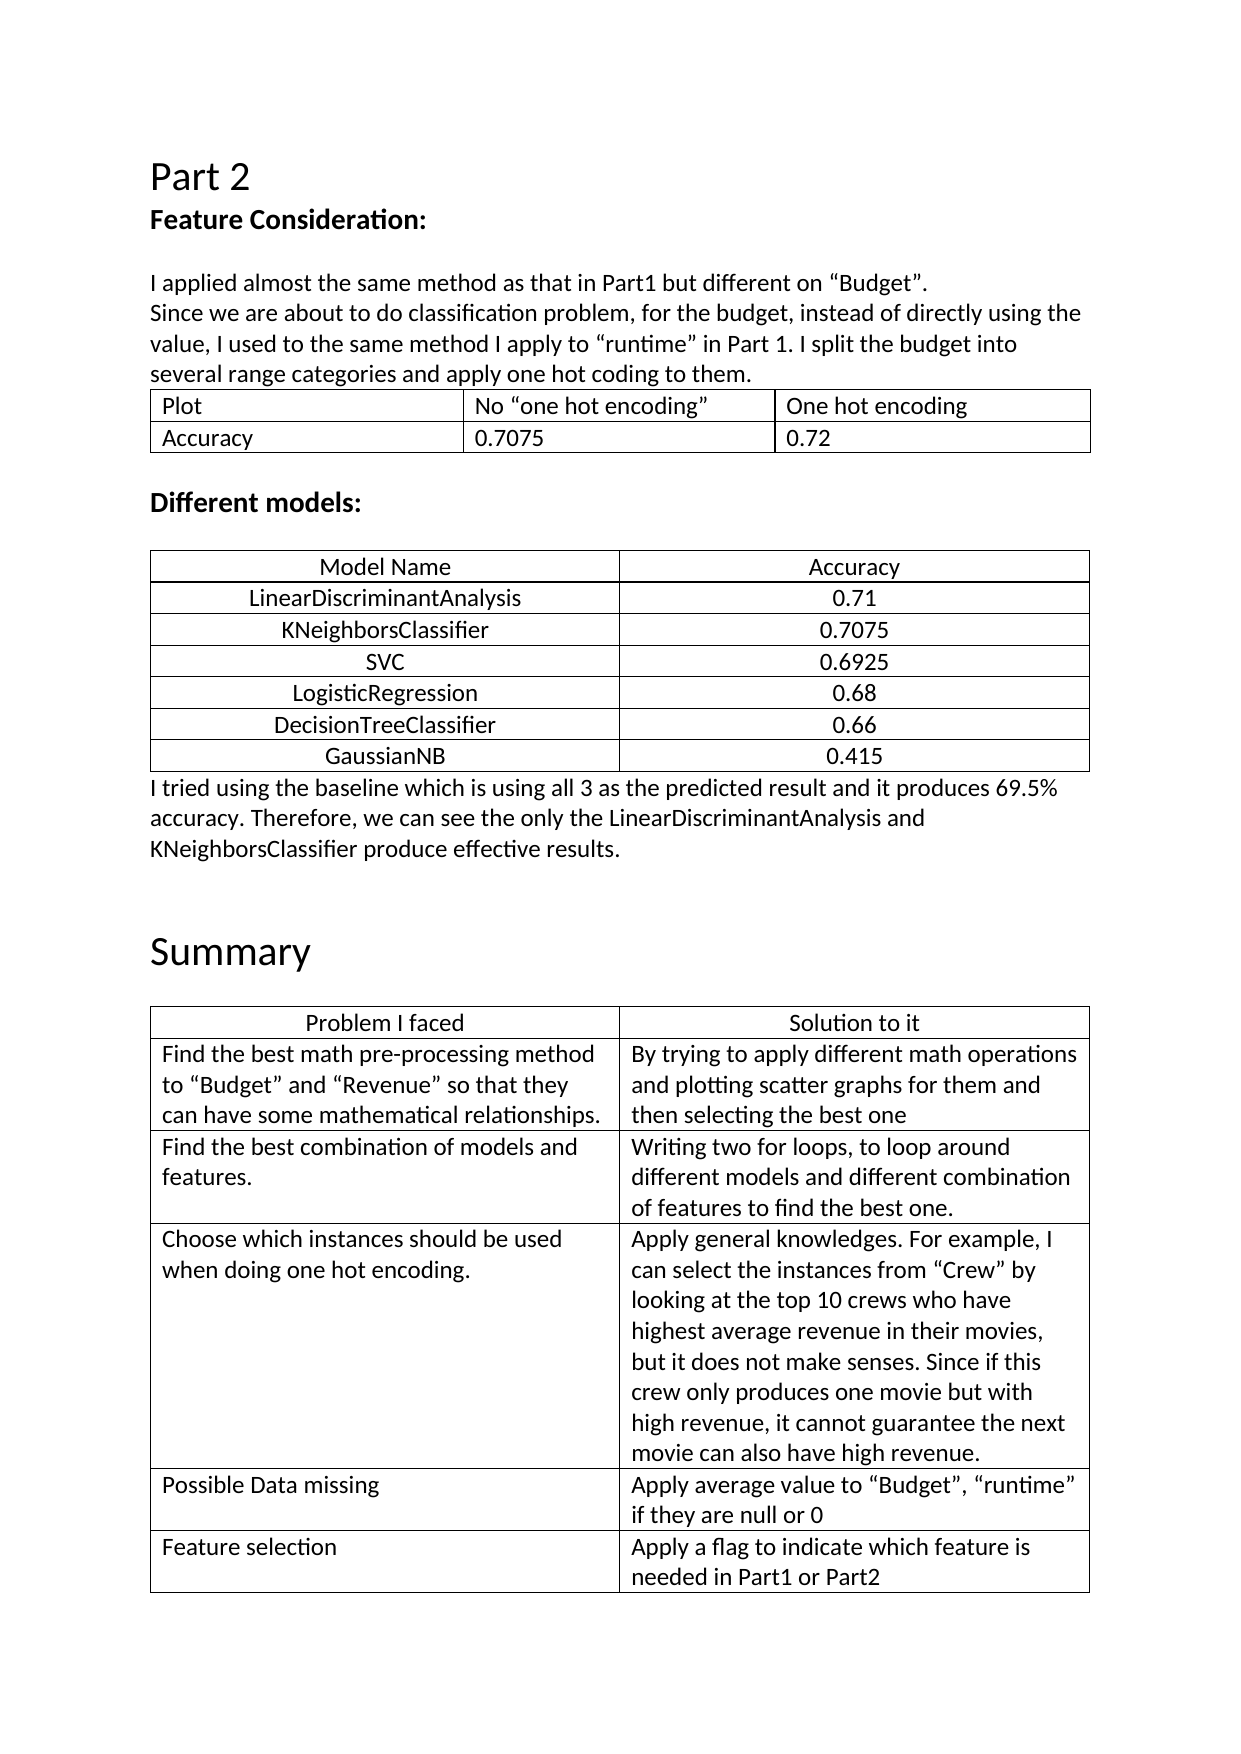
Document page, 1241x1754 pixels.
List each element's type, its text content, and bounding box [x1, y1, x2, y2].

table_cell 0.7075 [464, 422, 774, 452]
table_cell Possible Data missing [151, 1469, 619, 1530]
table_cell Feature selection [151, 1531, 619, 1592]
table_cell Find the best math pre-processing method to “Budget” and “Revenue” so that they can have some mathematical relationships. [151, 1039, 619, 1130]
text Since we are about to do classification problem, for the budget, instead of directly using the value, I used to the same method I apply to “runtime” in Part 1. I split the budget into several range categories and apply one hot coding to them. [150, 297, 1090, 389]
table_cell Find the best combination of models and features. [151, 1131, 619, 1223]
table_cell Writing two for loops, to loop around different models and different combination of features to find the best one. [620, 1131, 1089, 1223]
table_cell 0.66 [620, 709, 1089, 739]
text Feature Consideration: [150, 201, 1090, 236]
table_cell GaussianNB [151, 740, 619, 771]
text I tried using the baseline which is using all 3 as the predicted result and it produces 69.5% accuracy. Therefore, we can see the only the LinearDiscriminantAnalysis and KNeighborsClassifier produce effective results. [150, 772, 1090, 863]
table_cell By trying to apply different math operations and plotting scatter graphs for them and then selecting the best one [620, 1039, 1089, 1130]
table_cell KNeighborsClassifier [151, 614, 619, 644]
table_header Plot [151, 390, 463, 421]
text Summary [150, 924, 1090, 975]
table_cell Choose which instances should be used when doing one hot encoding. [151, 1224, 619, 1468]
text I applied almost the same method as that in Part1 but different on “Budget”. [150, 267, 1090, 297]
table_cell Apply general knowledges. For example, I can select the instances from “Crew” by looking at the top 10 crews who have highest average revenue in their movies, but it does not make senses. Since if this crew only produces one movie but with high revenue, it cannot guarantee the next movie can also have high revenue. [620, 1224, 1089, 1468]
table_header One hot encoding [776, 390, 1090, 421]
table_cell 0.68 [620, 677, 1089, 708]
table_header Accuracy [620, 551, 1089, 581]
table_cell LinearDiscriminantAnalysis [151, 583, 619, 613]
table_cell LogisticRegression [151, 677, 619, 708]
table_header No “one hot encoding” [464, 390, 774, 421]
table_cell Apply a flag to indicate which feature is needed in Part1 or Part2 [620, 1531, 1089, 1592]
table_cell 0.72 [776, 422, 1090, 452]
table_cell DecisionTreeClassifier [151, 709, 619, 739]
table_header Solution to it [620, 1007, 1089, 1037]
table_cell 0.6925 [620, 646, 1089, 676]
table_cell SVC [151, 646, 619, 676]
text Different models: [150, 484, 1090, 519]
table_header Problem I faced [151, 1007, 619, 1037]
table_cell 0.71 [620, 583, 1089, 613]
table_cell 0.415 [620, 740, 1089, 771]
table_cell 0.7075 [620, 614, 1089, 644]
table_cell Apply average value to “Budget”, “runtime” if they are null or 0 [620, 1469, 1089, 1530]
text Part 2 [150, 150, 1090, 201]
table_cell Accuracy [151, 422, 463, 452]
table_header Model Name [151, 551, 619, 581]
